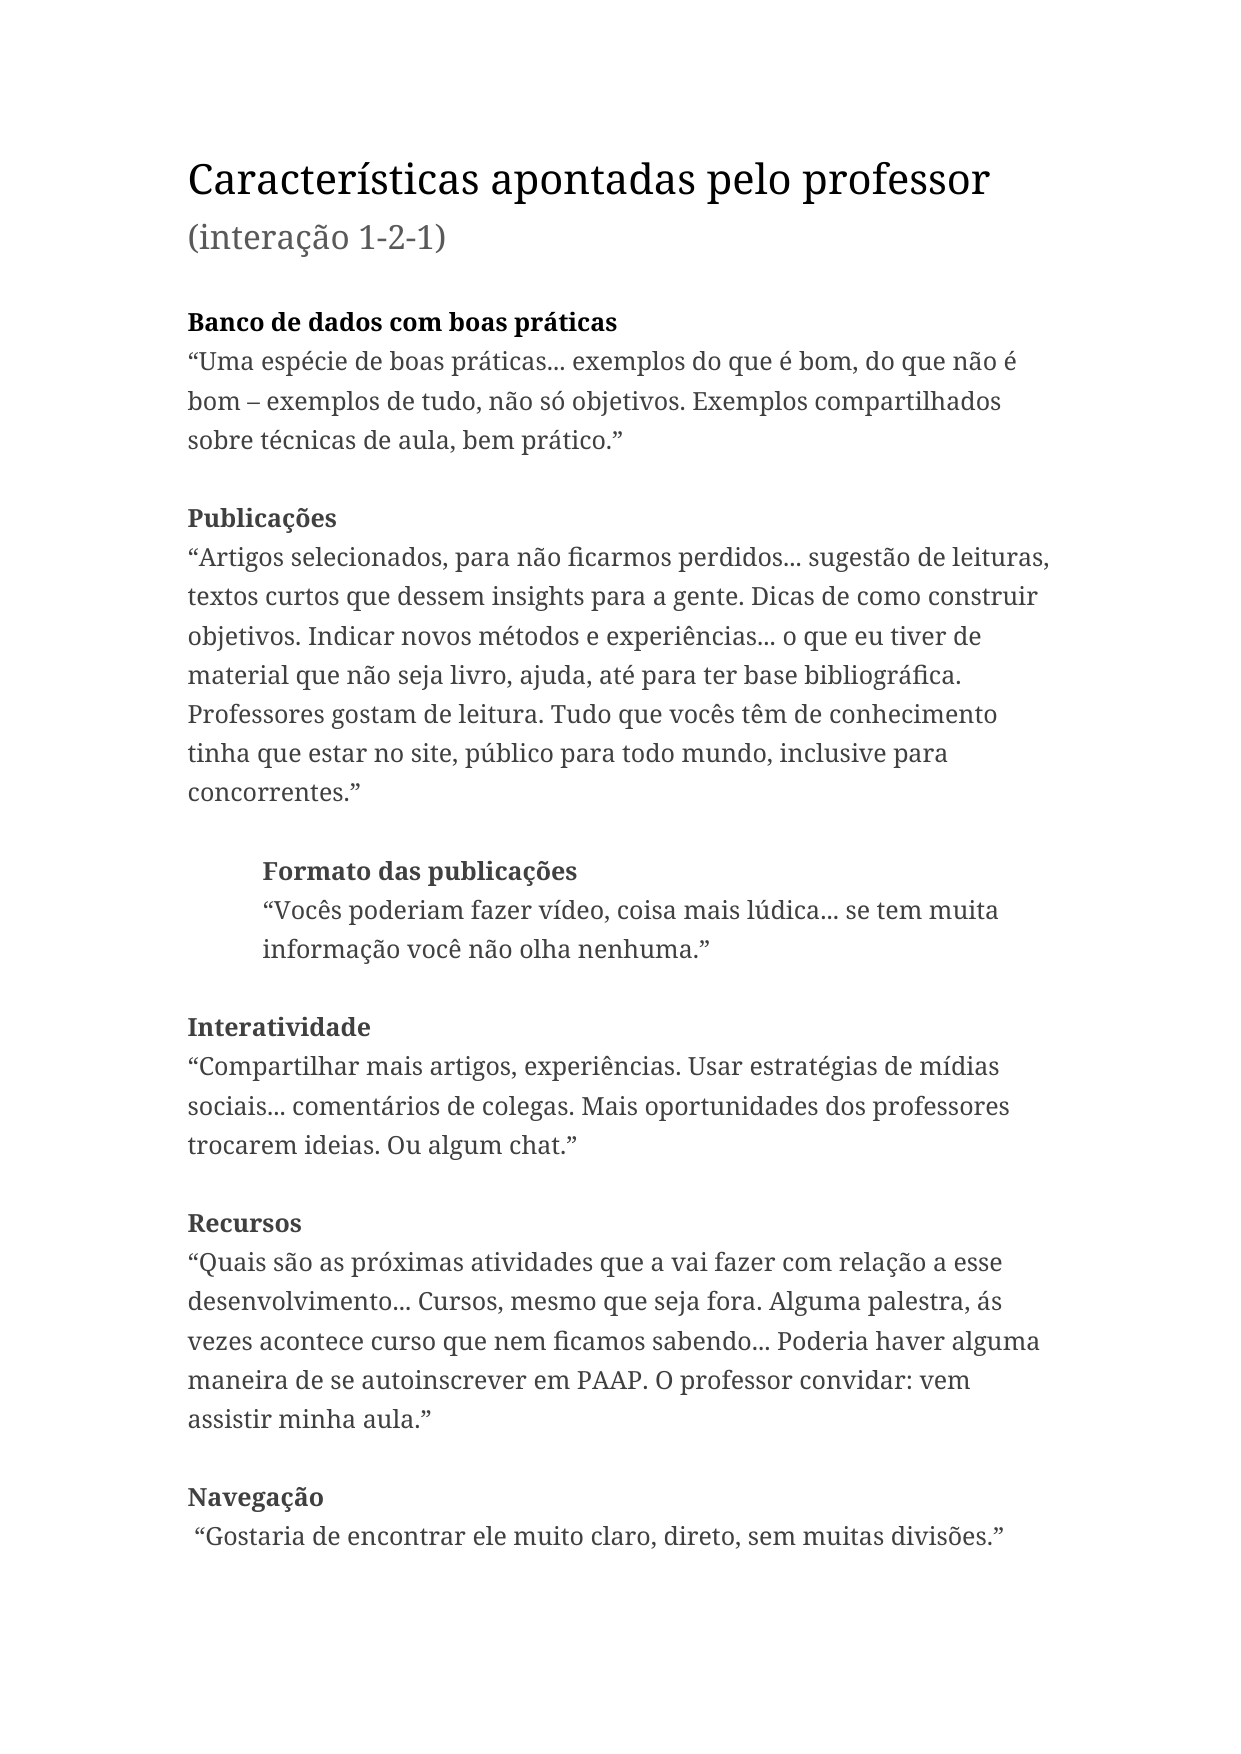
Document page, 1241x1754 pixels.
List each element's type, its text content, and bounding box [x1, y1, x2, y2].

text Formato das publicações [262, 853, 1053, 887]
text Banco de dados com boas práticas [187, 305, 1053, 339]
text “Compartilhar mais artigos, experiências. Usar estratégias de mídias sociais... comentários de colegas. Mais oportunidades dos professores trocarem ideias. Ou algum chat.” [187, 1049, 1053, 1161]
text Navegação [187, 1480, 1053, 1514]
text “Quais são as próximas atividades que a vai fazer com relação a esse desenvolvimento... Cursos, mesmo que seja fora. Alguma palestra, ás vezes acontece curso que nem ficamos sabendo... Poderia haver alguma maneira de se autoinscrever em PAAP. O professor convidar: vem assistir minha aula.” [187, 1245, 1053, 1436]
text Publicações [187, 501, 1053, 535]
text “Uma espécie de boas práticas... exemplos do que é bom, do que não é bom – exemplos de tudo, não só objetivos. Exemplos compartilhados sobre técnicas de aula, bem prático.” [187, 344, 1053, 456]
text Recursos [187, 1206, 1053, 1240]
text Características apontadas pelo professor (interação 1-2-1) [187, 150, 1053, 259]
text “Vocês poderiam fazer vídeo, coisa mais lúdica... se tem muita informação você não olha nenhuma.” [262, 892, 1053, 966]
text “Gostaria de encontrar ele muito claro, direto, sem muitas divisões.” [187, 1519, 1053, 1553]
text “Artigos selecionados, para não ficarmos perdidos... sugestão de leituras, textos curtos que dessem insights para a gente. Dicas de como construir objetivos. Indicar novos métodos e experiências... o que eu tiver de material que não seja livro, ajuda, até para ter base bibliográfica. Professores gostam de leitura. Tudo que vocês têm de conhecimento tinha que estar no site, público para todo mundo, inclusive para concorrentes.” [187, 540, 1053, 809]
text Interatividade [187, 1010, 1053, 1044]
